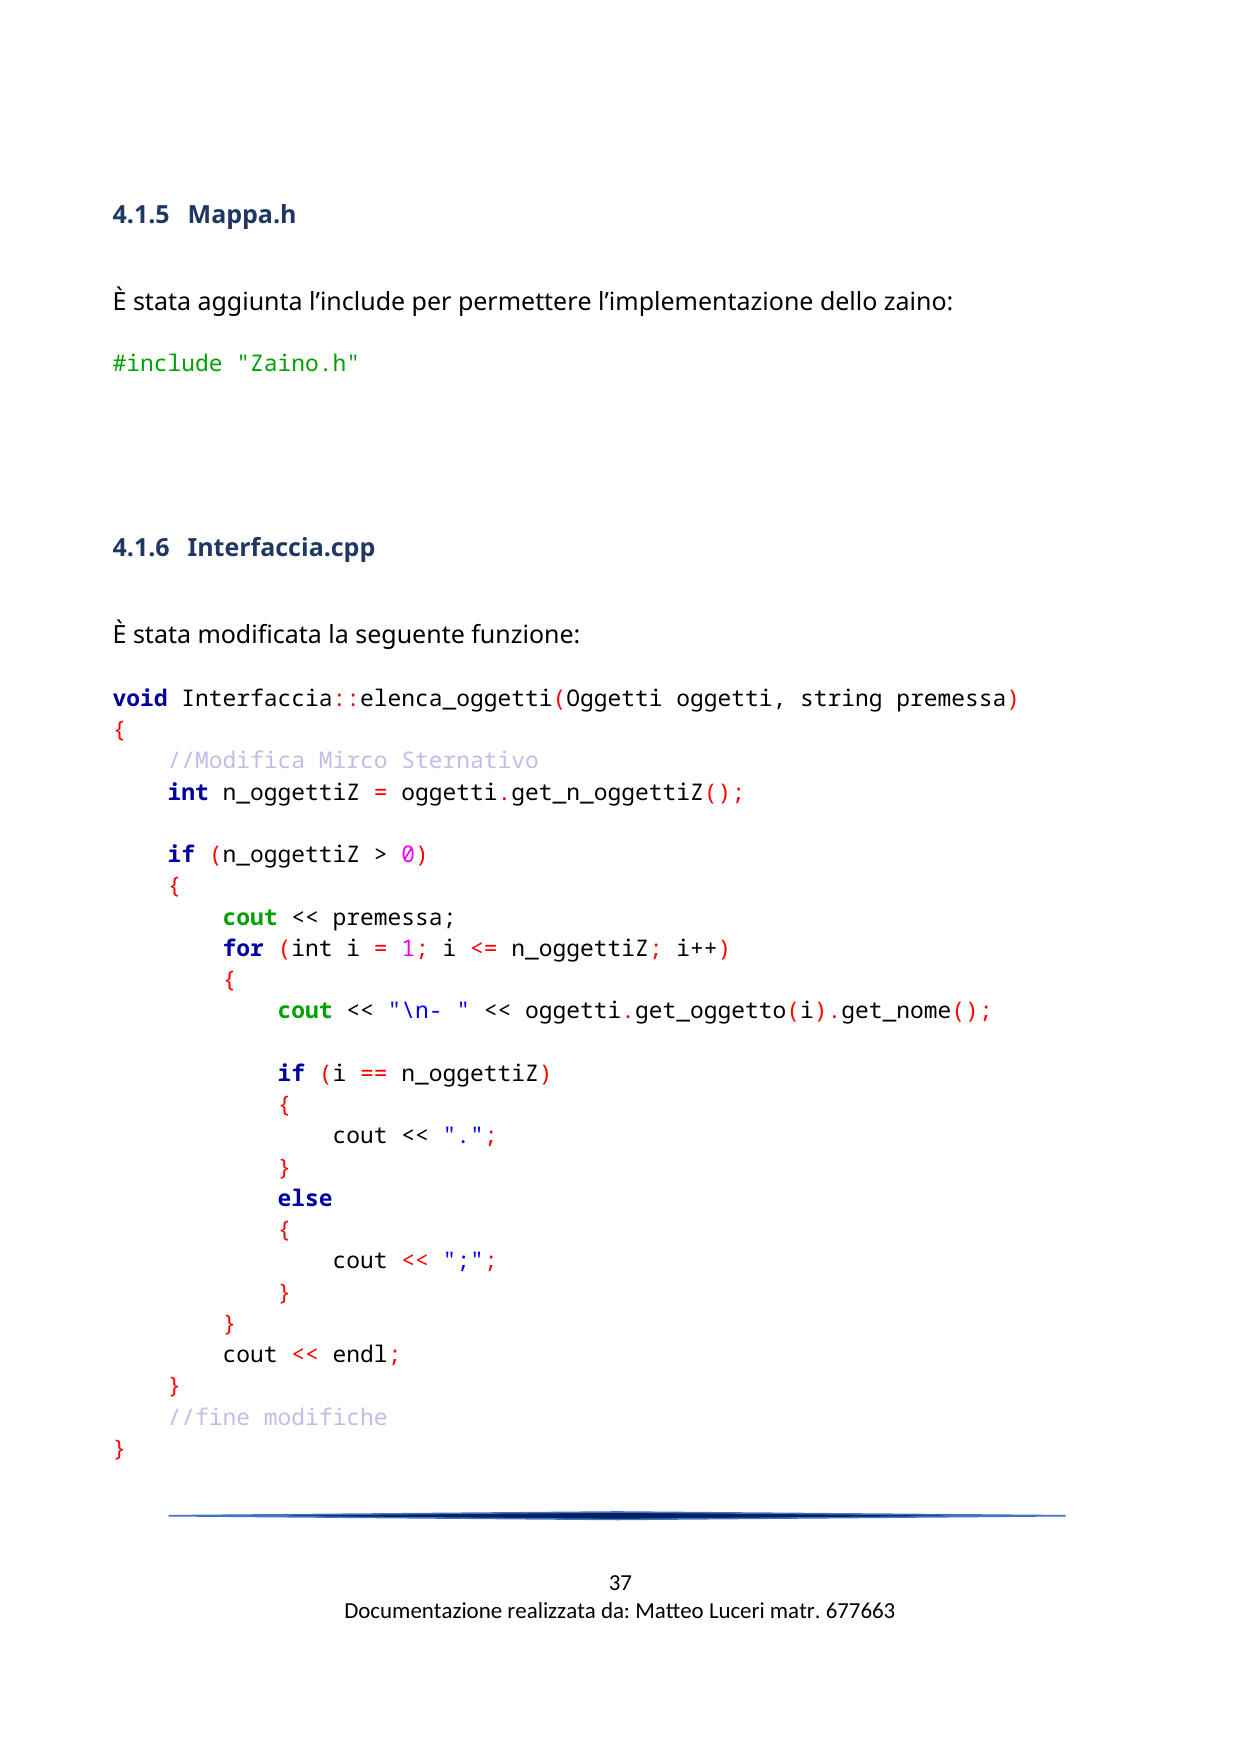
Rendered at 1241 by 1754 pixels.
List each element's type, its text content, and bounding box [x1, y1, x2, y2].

text } [112, 1307, 1128, 1338]
text } [112, 1432, 1128, 1463]
text if (i == n_oggettiZ) [112, 1057, 1128, 1088]
text //fine modifiche [112, 1401, 1128, 1432]
text È stata aggiunta l’include per permettere l’implementazione dello zaino: [112, 284, 1128, 318]
text cout << "."; [112, 1119, 1128, 1151]
subtitle Interfaccia.cpp [112, 529, 1128, 563]
text { [112, 713, 1128, 744]
text } [112, 1151, 1128, 1182]
text else [112, 1182, 1128, 1213]
text cout << ";"; [112, 1244, 1128, 1276]
text cout << premessa; [112, 901, 1128, 932]
text { [112, 869, 1128, 901]
text for (int i = 1; i <= n_oggettiZ; i++) [112, 932, 1128, 963]
text } [112, 1276, 1128, 1307]
text { [112, 1088, 1128, 1119]
text cout << endl; [112, 1338, 1128, 1369]
text cout << "\n- " << oggetti.get_oggetto(i).get_nome(); [112, 994, 1128, 1026]
text È stata modificata la seguente funzione: [112, 617, 1128, 651]
subtitle Mappa.h [112, 197, 1128, 231]
text //Modifica Mirco Sternativo [112, 744, 1128, 776]
text #include "Zaino.h" [112, 347, 1128, 378]
text int n_oggettiZ = oggetti.get_n_oggettiZ(); [112, 776, 1128, 807]
text { [112, 963, 1128, 994]
text } [112, 1369, 1128, 1401]
text void Interfaccia::elenca_oggetti(Oggetti oggetti, string premessa) [112, 682, 1128, 713]
text { [112, 1213, 1128, 1244]
text if (n_oggettiZ > 0) [112, 838, 1128, 869]
